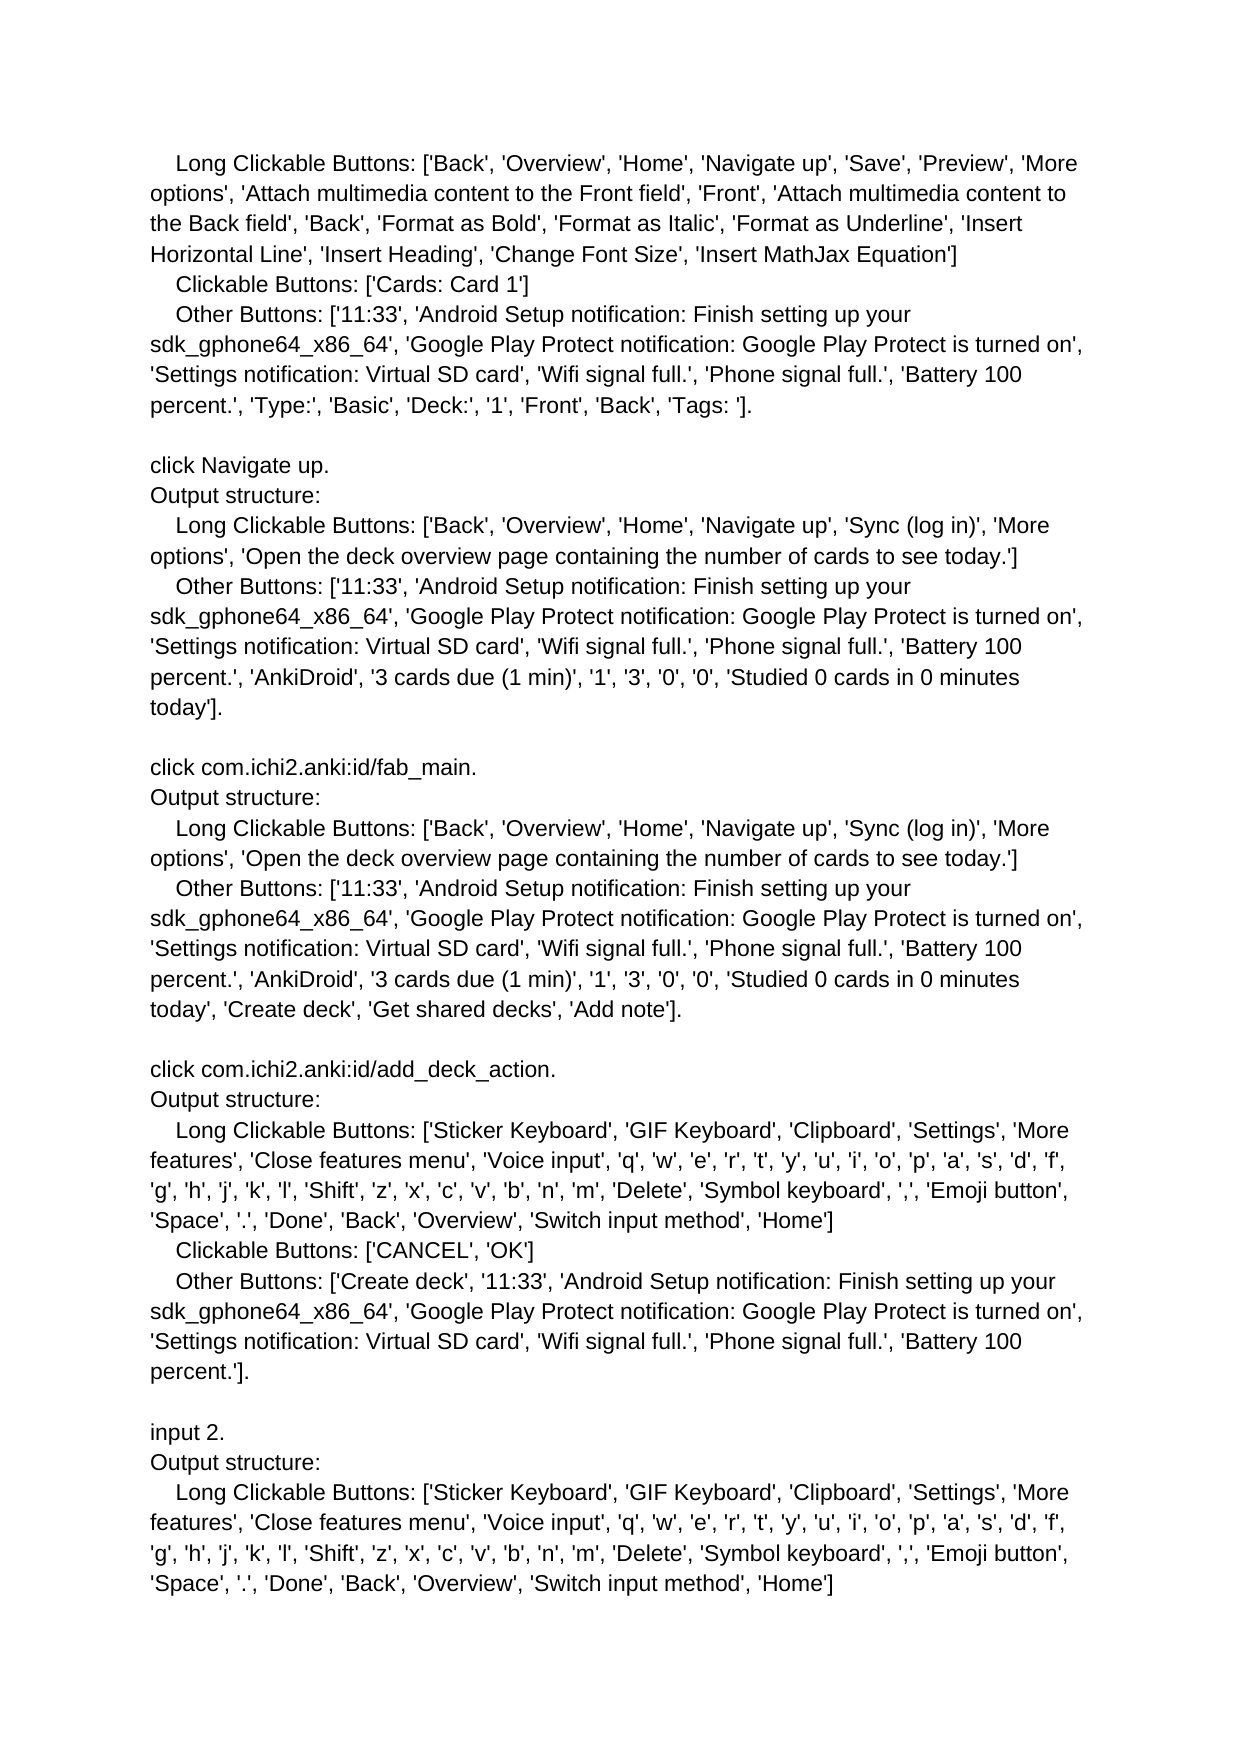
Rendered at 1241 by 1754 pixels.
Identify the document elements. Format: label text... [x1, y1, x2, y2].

text input 2. [150, 1419, 1090, 1445]
text click com.ichi2.anki:id/fab_main. [150, 754, 1090, 781]
text Other Buttons: ['11:33', 'Android Setup notification: Finish setting up your sdk_gphone64_x86_64', 'Google Play Protect notification: Google Play Protect is turned on', 'Settings notification: Virtual SD card', 'Wifi signal full.', 'Phone signal full.', 'Battery 100 percent.', 'AnkiDroid', '3 cards due (1 min)', '1', '3', '0', '0', 'Studied 0 cards in 0 minutes today', 'Create deck', 'Get shared decks', 'Add note']. [150, 875, 1090, 1022]
text Output structure: [150, 784, 1090, 811]
text Long Clickable Buttons: ['Sticker Keyboard', 'GIF Keyboard', 'Clipboard', 'Settings', 'More features', 'Close features menu', 'Voice input', 'q', 'w', 'e', 'r', 't', 'y', 'u', 'i', 'o', 'p', 'a', 's', 'd', 'f', 'g', 'h', 'j', 'k', 'l', 'Shift', 'z', 'x', 'c', 'v', 'b', 'n', 'm', 'Delete', 'Symbol keyboard', ',', 'Emoji button', 'Space', '.', 'Done', 'Back', 'Overview', 'Switch input method', 'Home'] [150, 1479, 1090, 1596]
text Output structure: [150, 1449, 1090, 1475]
text Clickable Buttons: ['CANCEL', 'OK'] [150, 1237, 1090, 1264]
text Output structure: [150, 1086, 1090, 1113]
text Output structure: [150, 482, 1090, 509]
text Clickable Buttons: ['Cards: Card 1'] [150, 271, 1090, 297]
text click com.ichi2.anki:id/add_deck_action. [150, 1056, 1090, 1083]
text Other Buttons: ['11:33', 'Android Setup notification: Finish setting up your sdk_gphone64_x86_64', 'Google Play Protect notification: Google Play Protect is turned on', 'Settings notification: Virtual SD card', 'Wifi signal full.', 'Phone signal full.', 'Battery 100 percent.', 'AnkiDroid', '3 cards due (1 min)', '1', '3', '0', '0', 'Studied 0 cards in 0 minutes today']. [150, 573, 1090, 720]
text click Navigate up. [150, 452, 1090, 478]
text Long Clickable Buttons: ['Back', 'Overview', 'Home', 'Navigate up', 'Save', 'Preview', 'More options', 'Attach multimedia content to the Front field', 'Front', 'Attach multimedia content to the Back field', 'Back', 'Format as Bold', 'Format as Italic', 'Format as Underline', 'Insert Horizontal Line', 'Insert Heading', 'Change Font Size', 'Insert MathJax Equation'] [150, 150, 1090, 267]
text Long Clickable Buttons: ['Back', 'Overview', 'Home', 'Navigate up', 'Sync (log in)', 'More options', 'Open the deck overview page containing the number of cards to see today.'] [150, 814, 1090, 871]
text Long Clickable Buttons: ['Sticker Keyboard', 'GIF Keyboard', 'Clipboard', 'Settings', 'More features', 'Close features menu', 'Voice input', 'q', 'w', 'e', 'r', 't', 'y', 'u', 'i', 'o', 'p', 'a', 's', 'd', 'f', 'g', 'h', 'j', 'k', 'l', 'Shift', 'z', 'x', 'c', 'v', 'b', 'n', 'm', 'Delete', 'Symbol keyboard', ',', 'Emoji button', 'Space', '.', 'Done', 'Back', 'Overview', 'Switch input method', 'Home'] [150, 1117, 1090, 1234]
text Long Clickable Buttons: ['Back', 'Overview', 'Home', 'Navigate up', 'Sync (log in)', 'More options', 'Open the deck overview page containing the number of cards to see today.'] [150, 512, 1090, 569]
